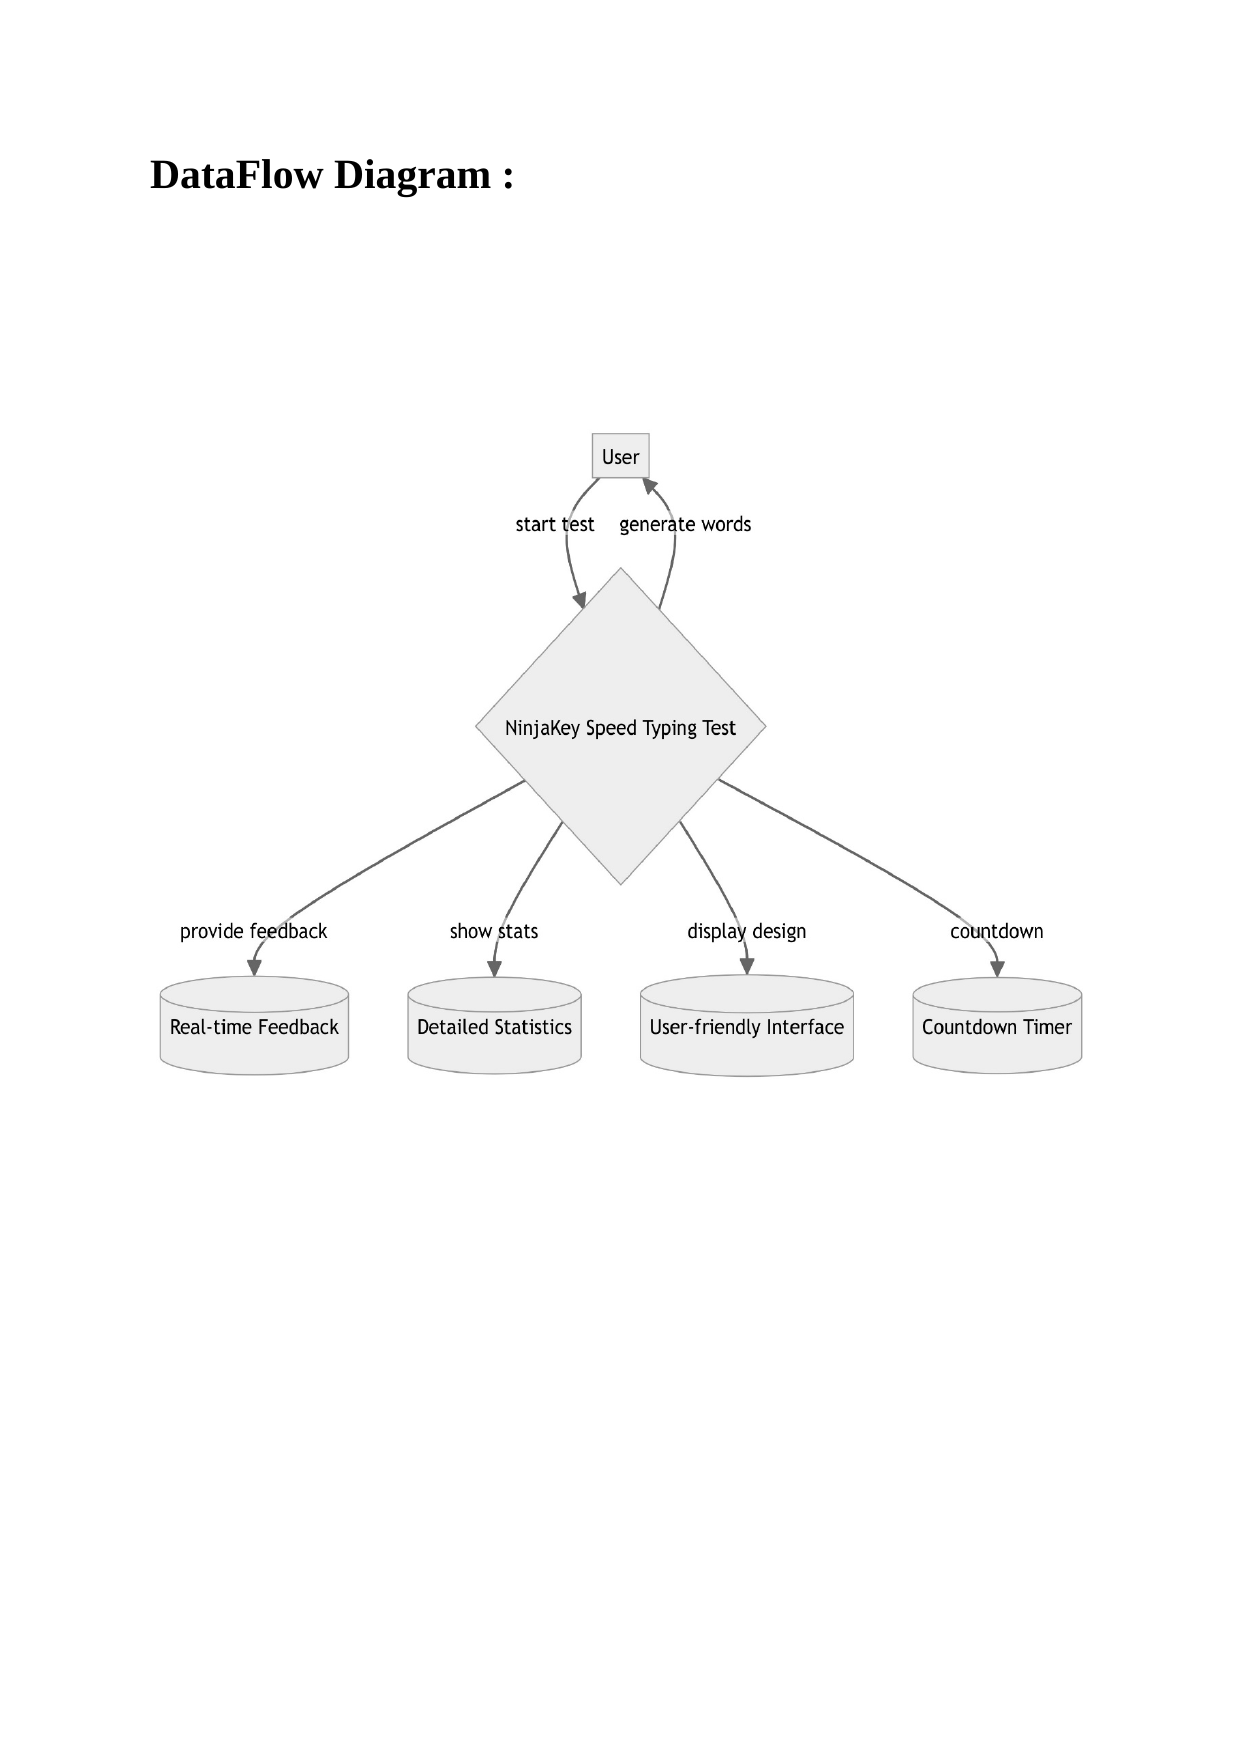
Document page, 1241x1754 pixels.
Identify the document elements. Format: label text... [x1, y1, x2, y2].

text DataFlow Diagram : [150, 150, 1090, 198]
picture [150, 423, 1090, 1086]
